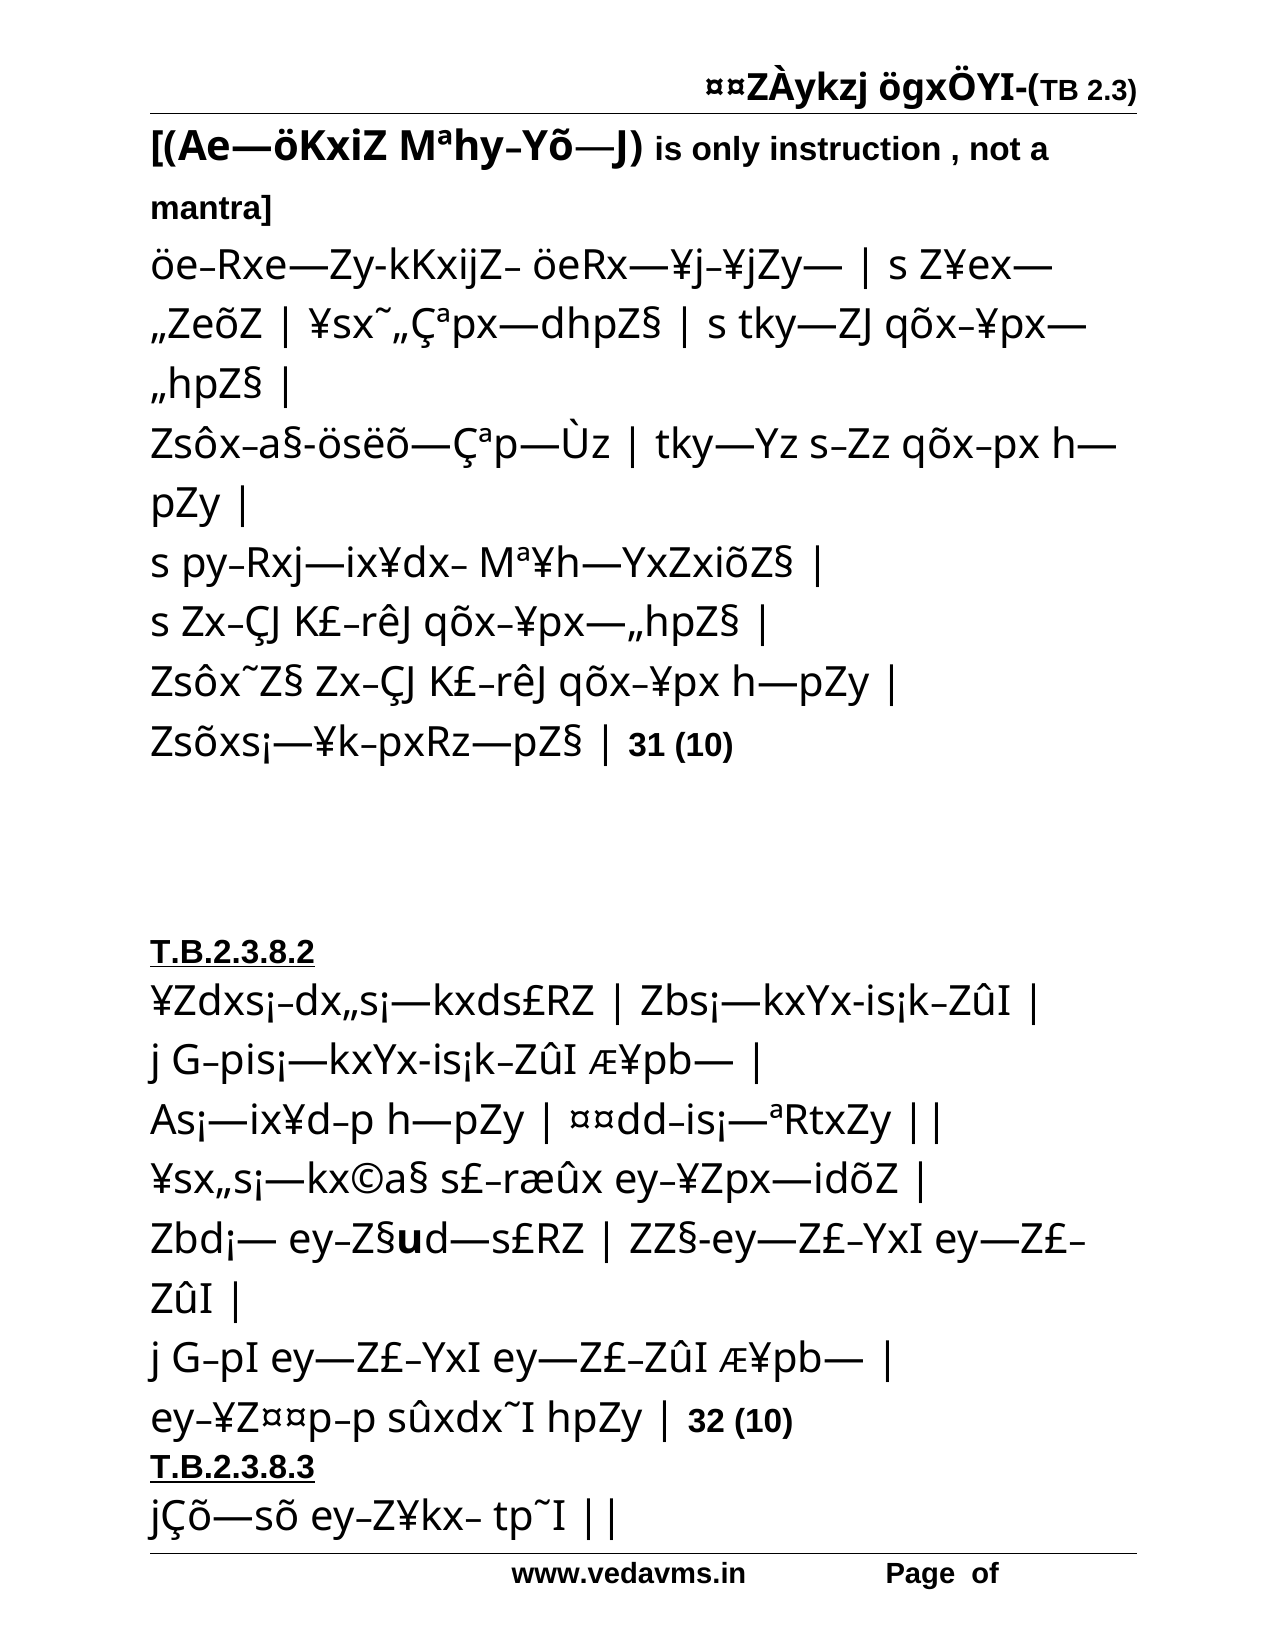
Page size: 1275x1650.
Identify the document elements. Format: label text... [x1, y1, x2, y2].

text s py–Rxj—ix¥dx– Mª¥h—YxZxiõZ§ | [150, 533, 1137, 589]
text [(Ae—öKxiZ Mªhy–Yõ—J) is only instruction , not a mantra] [150, 116, 1137, 232]
text T.B.2.3.8.2 [150, 932, 1137, 971]
text öe–Rxe—Zy-kKxijZ– öeRx—¥j–¥jZy— | s Z¥ex—„ZeõZ | ¥sx˜„Çªpx—dhpZ§ | s tky—ZJ qõx–¥px—„hpZ§ | [150, 235, 1137, 411]
text ¥Zdxs¡–dx„s¡—kxds£RZ | Zbs¡—kxYx-is¡k–ZûI | [150, 971, 1137, 1027]
text s Zx–ÇJ K£–rêJ qõx–¥px—„hpZ§ | [150, 592, 1137, 649]
text j G–pI ey—Z£–YxI ey—Z£–ZûI Æ¥pb— | [150, 1328, 1137, 1385]
text ¥sx„s¡—kx©a§ s£–ræûx ey–¥Zpx—idõZ | [150, 1149, 1137, 1206]
text ey–¥Z¤¤p–p sûxdx˜I hpZy | 32 (10) [150, 1388, 1137, 1444]
text Zsõxs¡—¥k–pxRz—pZ§ | 31 (10) [150, 711, 1137, 768]
text As¡—ix¥d–p h—pZy | ¤¤dd–is¡—ªRtxZy || [150, 1090, 1137, 1147]
text Zsôx˜Z§ Zx–ÇJ K£–rêJ qõx–¥px h—pZy | [150, 652, 1137, 708]
text j G–pis¡—kxYx-is¡k–ZûI Æ¥pb— | [150, 1030, 1137, 1087]
text Zbd¡— ey–Z§ud—s£RZ | ZZ§-ey—Z£–YxI ey—Z£–ZûI | [150, 1209, 1137, 1325]
text Zsôx–a§-ösëõ—Çªp—Ùz | tky—Yz s–Zz qõx–px h—pZy | [150, 413, 1137, 530]
text jÇõ—sõ ey–Z¥kx– tp˜I || [150, 1486, 1150, 1542]
text T.B.2.3.8.3 [150, 1447, 1137, 1486]
